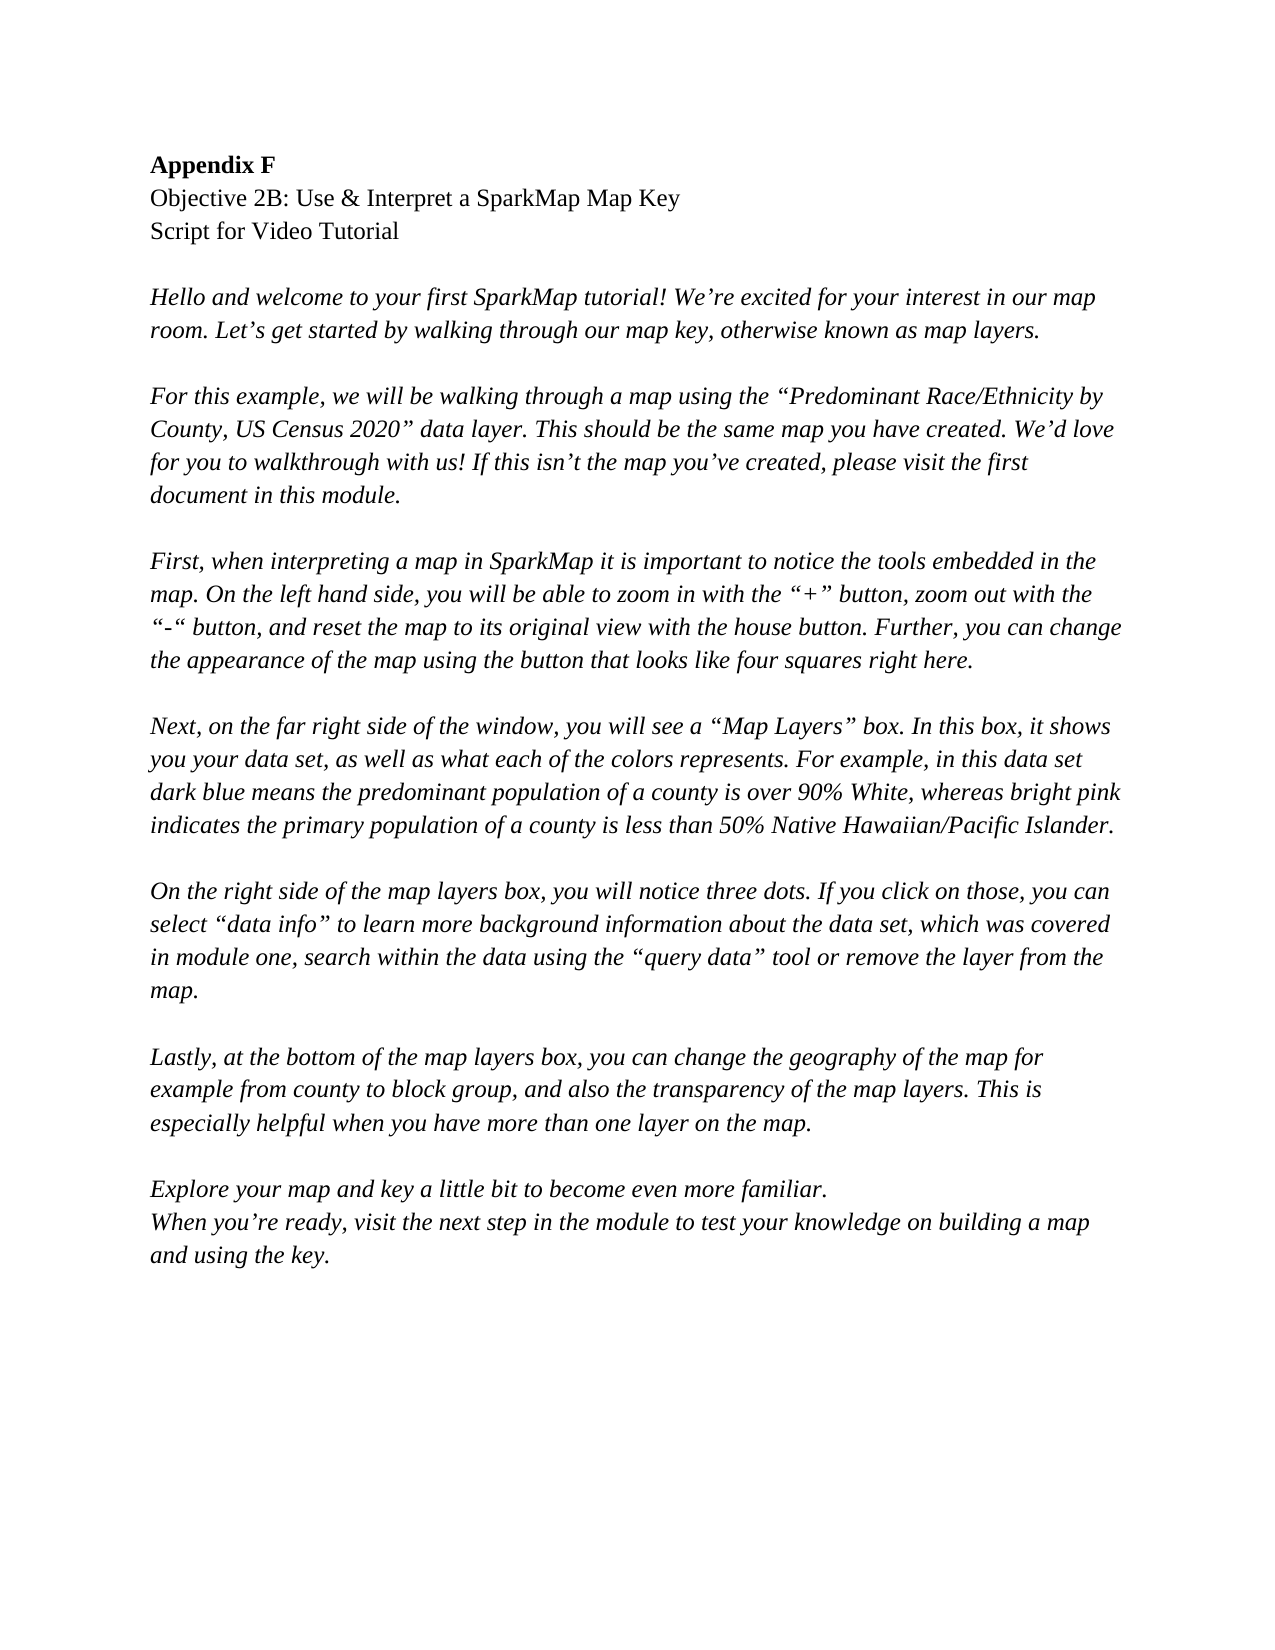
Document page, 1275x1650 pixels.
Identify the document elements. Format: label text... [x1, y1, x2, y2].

text Script for Video Tutorial [150, 216, 1125, 245]
text Lastly, at the bottom of the map layers box, you can change the geography of the map for example from county to block group, and also the transparency of the map layers. This is especially helpful when you have more than one layer on the map. [150, 1042, 1125, 1136]
text For this example, we will be walking through a map using the “Predominant Race/Ethnicity by County, US Census 2020” data layer. This should be the same map you have created. We’d love for you to walkthrough with us! If this isn’t the map you’ve created, please visit the first document in this module. [150, 381, 1125, 509]
text When you’re ready, visit the next step in the module to test your knowledge on building a map and using the key. [150, 1207, 1125, 1268]
text Explore your map and key a little bit to become even more familiar. [150, 1174, 1125, 1202]
text Hello and welcome to your first SparkMap tutorial! We’re excited for your interest in our map room. Let’s get started by walking through our map key, otherwise known as map layers. [150, 282, 1125, 344]
text Objective 2B: Use & Interpret a SparkMap Map Key [150, 183, 1125, 212]
text Next, on the far right side of the window, you will see a “Map Layers” box. In this box, it shows you your data set, as well as what each of the colors represents. For example, in this data set dark blue means the predominant population of a county is over 90% White, whereas bright pink indicates the primary population of a county is less than 50% Native Hawaiian/Pacific Islander. [150, 711, 1125, 839]
text Appendix F [150, 150, 1125, 179]
text First, when interpreting a map in SparkMap it is important to notice the tools embedded in the map. On the left hand side, you will be able to zoom in with the “+” button, zoom out with the “-“ button, and reset the map to its original view with the house button. Further, you can change the appearance of the map using the button that looks like four squares right here. [150, 546, 1125, 674]
text On the right side of the map layers box, you will notice three dots. If you click on those, you can select “data info” to learn more background information about the data set, which was covered in module one, search within the data using the “query data” tool or remove the layer from the map. [150, 876, 1125, 1004]
